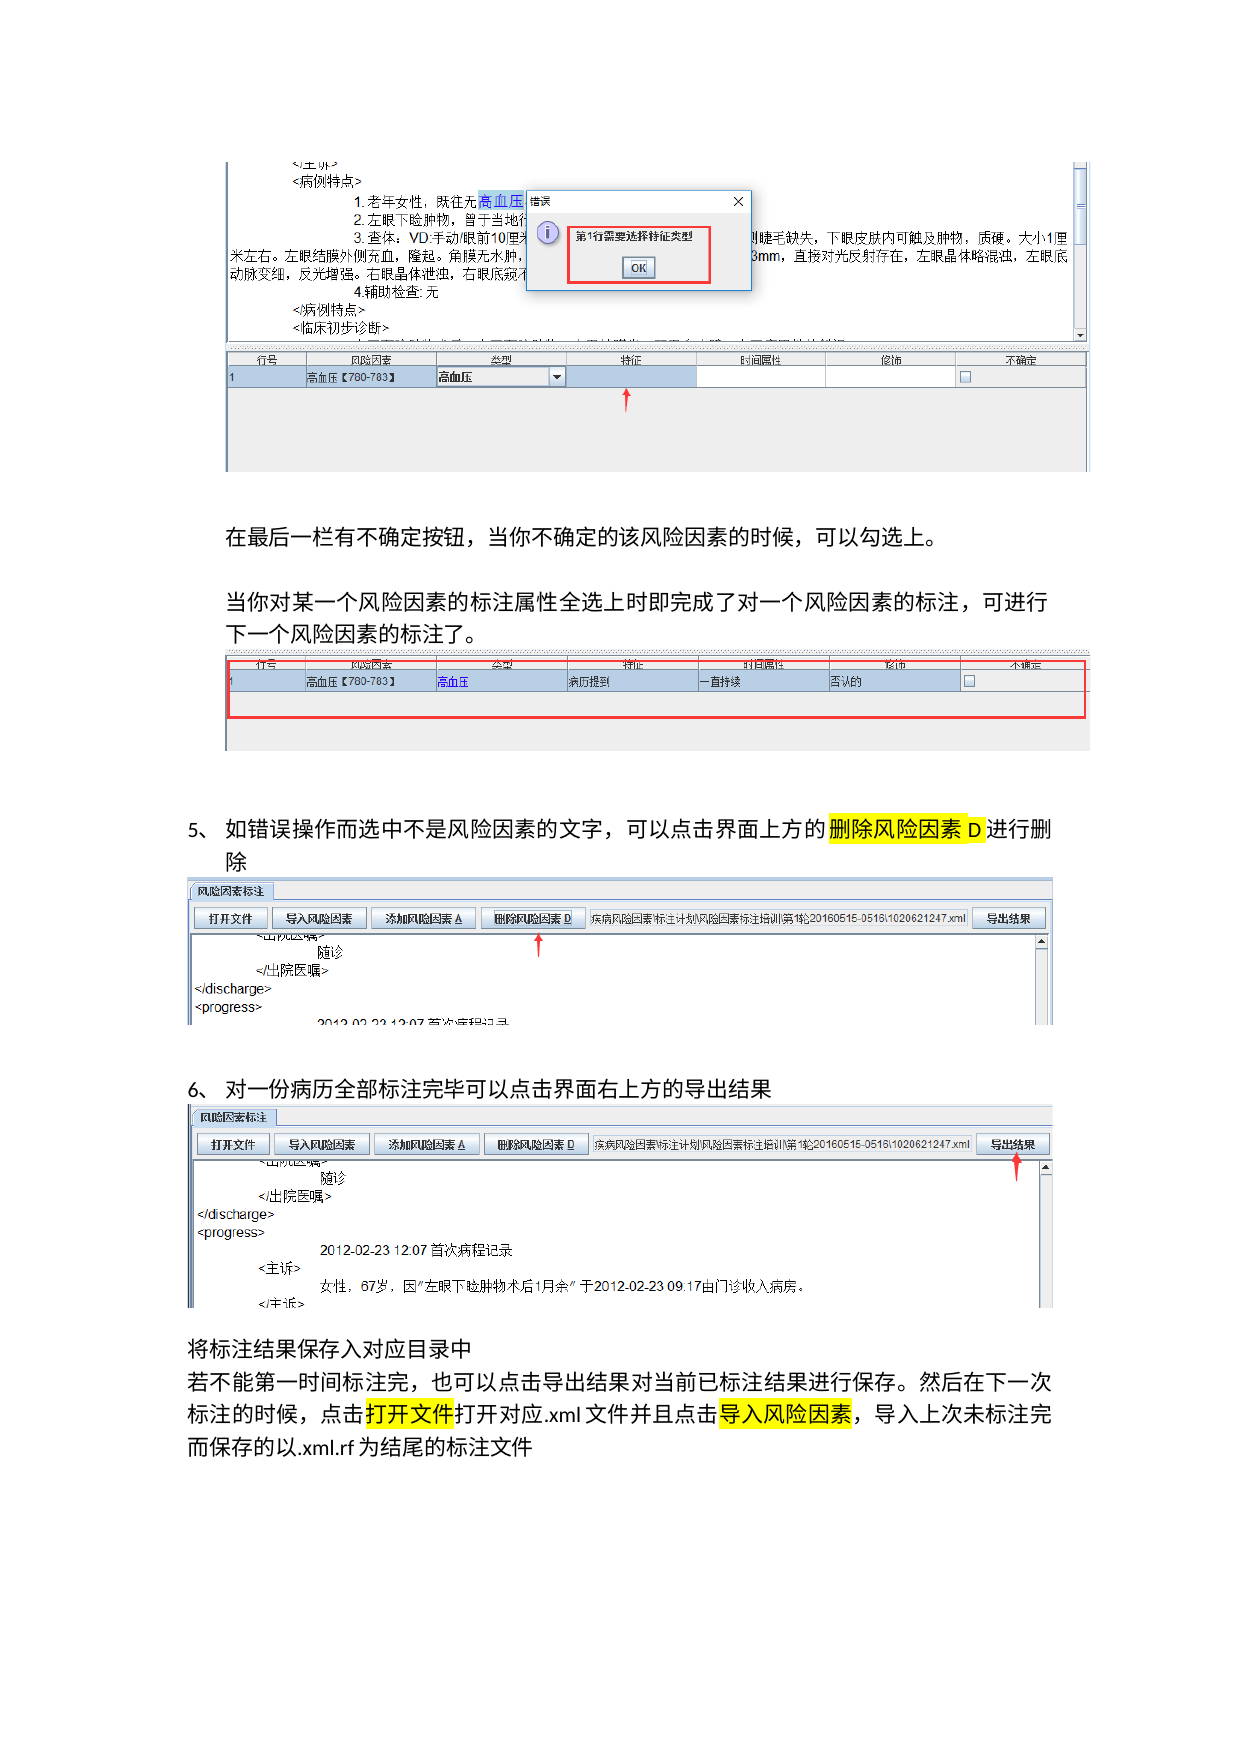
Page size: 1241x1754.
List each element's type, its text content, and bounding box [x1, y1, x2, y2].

picture [187, 877, 1053, 1025]
list 当你对某一个风险因素的标注属性全选上时即完成了对一个风险因素的标注，可进行下一个风险因素的标注了。 [225, 584, 1053, 649]
text 将标注结果保存入对应目录中 [187, 1332, 1053, 1364]
text 若不能第一时间标注完，也可以点击导出结果对当前已标注结果进行保存。然后在下一次标注的时候，点击打开文件打开对应.xml文件并且点击导入风险因素，导入上次未标注完而保存的以.xml.rf为结尾的标注文件 [187, 1364, 1053, 1462]
picture [225, 162, 1091, 472]
list 在最后一栏有不确定按钮，当你不确定的该风险因素的时候，可以勾选上。 [225, 519, 1053, 552]
list 如错误操作而选中不是风险因素的文字，可以点击界面上方的删除风险因素D进行删除 [187, 812, 1053, 877]
list 对一份病历全部标注完毕可以点击界面右上方的导出结果 [187, 1072, 1053, 1104]
picture [225, 649, 1091, 751]
picture [187, 1104, 1053, 1308]
